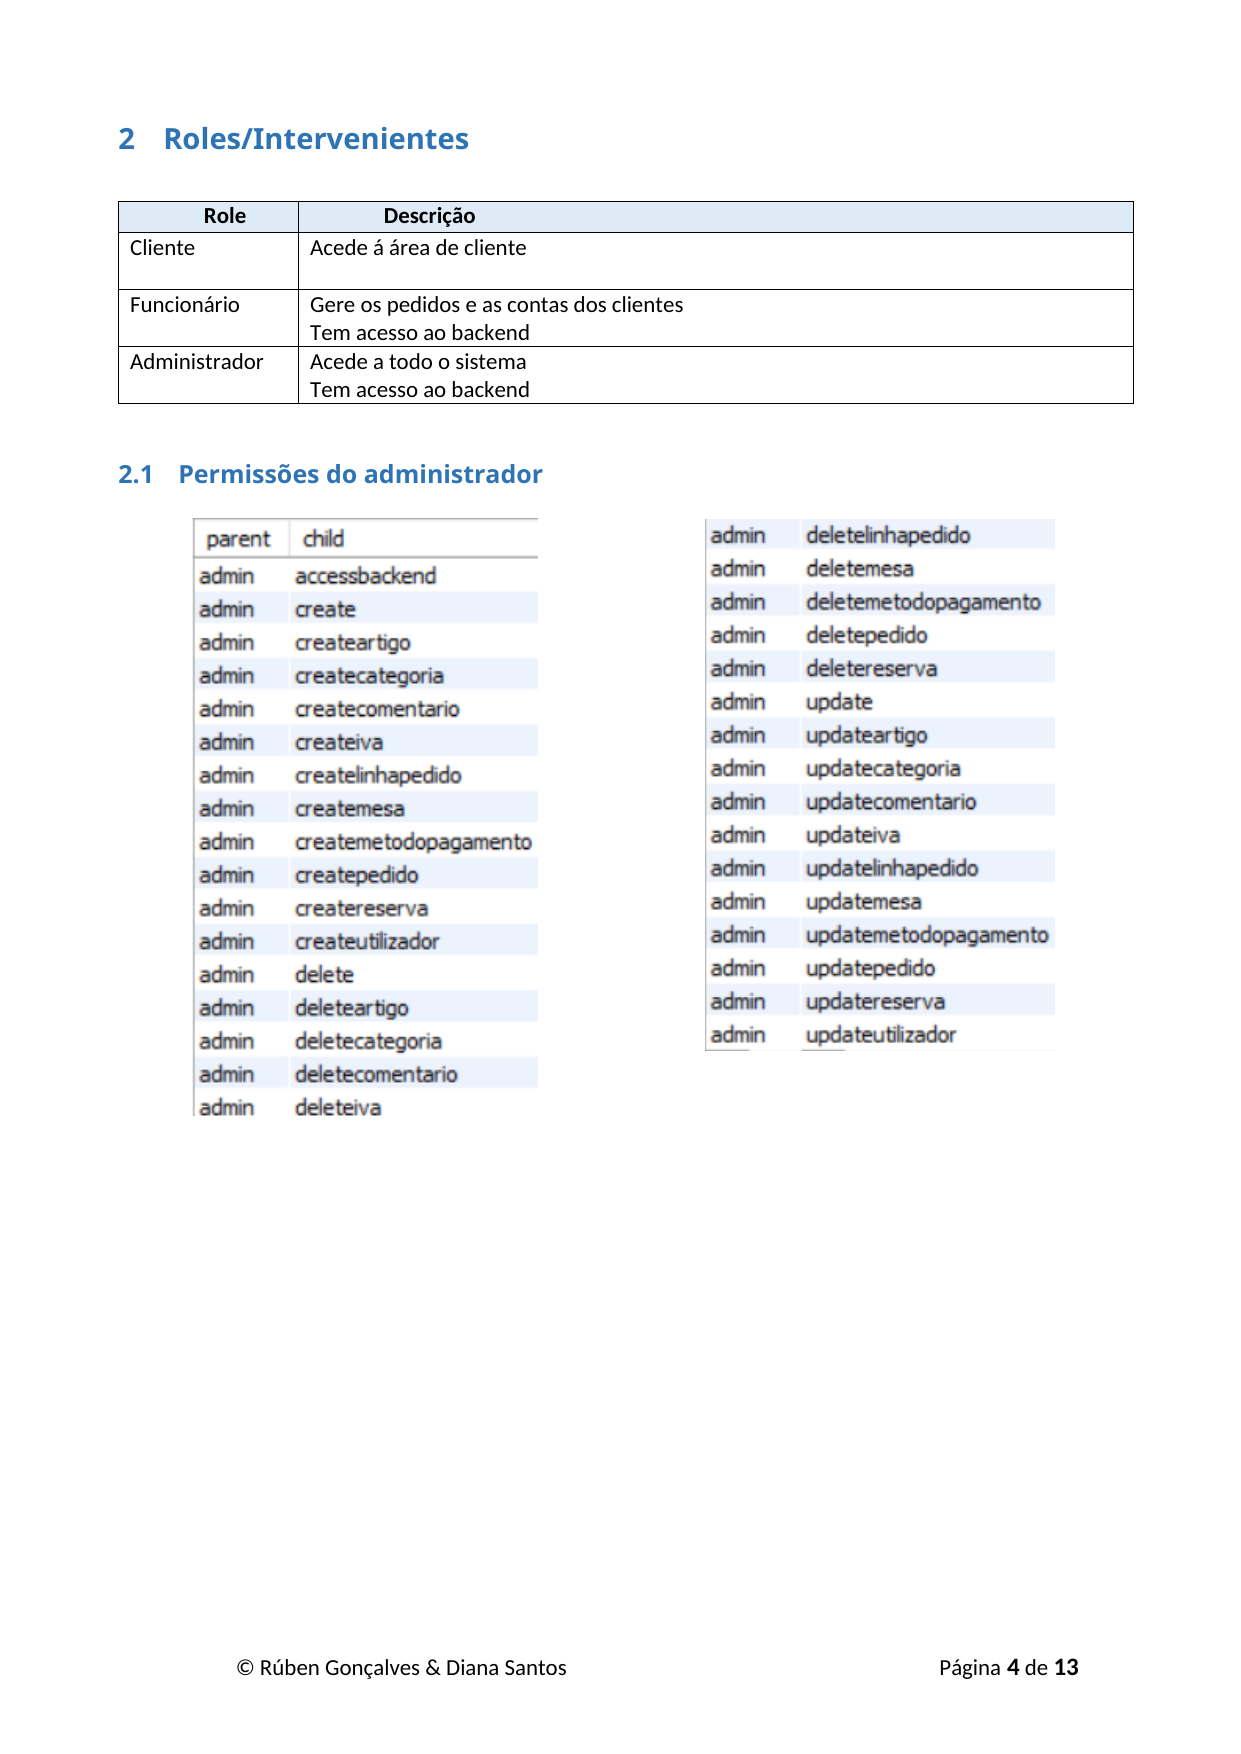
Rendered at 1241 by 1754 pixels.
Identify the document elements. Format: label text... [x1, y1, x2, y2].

subtitle Permissões do administrador [118, 456, 1122, 490]
table_cell Cliente [119, 233, 298, 289]
table_cell Funcionário [119, 290, 298, 346]
table_cell Administrador [119, 347, 298, 403]
table_header Role [119, 202, 298, 232]
subtitle Roles/Intervenientes [118, 118, 1122, 158]
table_cell Acede a todo o sistema Tem acesso ao backend [299, 347, 1133, 403]
picture [705, 519, 1055, 1051]
table_cell Acede á área de cliente [299, 233, 1133, 289]
table_cell Gere os pedidos e as contas dos clientes Tem acesso ao backend [299, 290, 1133, 346]
table_header Descrição [299, 202, 1133, 232]
picture [192, 518, 538, 1116]
